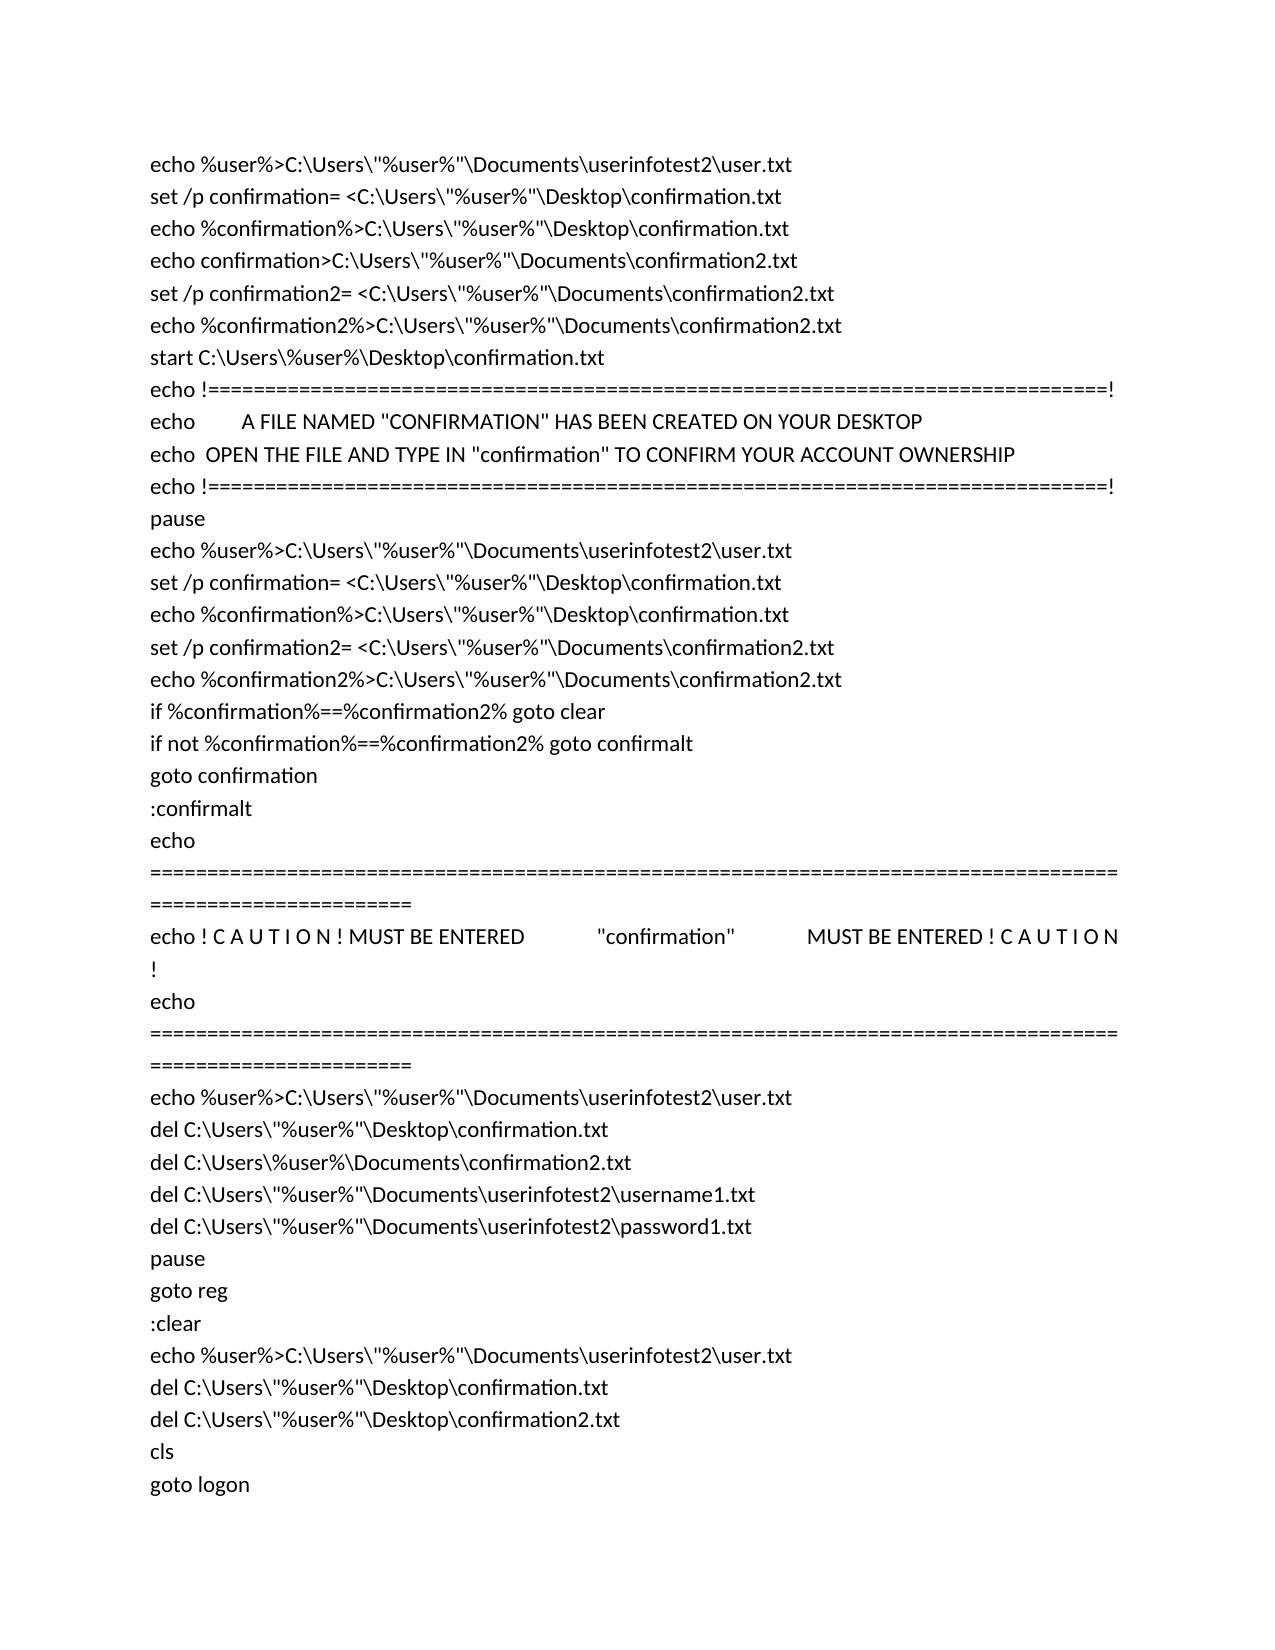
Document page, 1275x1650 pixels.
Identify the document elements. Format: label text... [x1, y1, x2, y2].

text set /p confirmation= <C:\Users\"%user%"\Desktop\confirmation.txt [150, 568, 1125, 596]
text echo ! C A U T I O N ! MUST BE ENTERED "confirmation" MUST BE ENTERED ! C A U T I O N ! [150, 922, 1125, 983]
text pause [150, 1244, 1125, 1272]
text echo A FILE NAMED "CONFIRMATION" HAS BEEN CREATED ON YOUR DESKTOP [150, 407, 1125, 436]
text echo %user%>C:\Users\"%user%"\Documents\userinfotest2\user.txt [150, 1341, 1125, 1369]
text echo !===============================================================================! [150, 375, 1125, 403]
text del C:\Users\"%user%"\Desktop\confirmation.txt [150, 1116, 1125, 1144]
text cls [150, 1437, 1125, 1466]
text set /p confirmation2= <C:\Users\"%user%"\Documents\confirmation2.txt [150, 279, 1125, 307]
text if not %confirmation%==%confirmation2% goto confirmalt [150, 729, 1125, 757]
text del C:\Users\%user%\Documents\confirmation2.txt [150, 1148, 1125, 1176]
text goto confirmation [150, 762, 1125, 789]
text pause [150, 504, 1125, 532]
text echo %confirmation2%>C:\Users\"%user%"\Documents\confirmation2.txt [150, 311, 1125, 339]
text echo %confirmation2%>C:\Users\"%user%"\Documents\confirmation2.txt [150, 665, 1125, 693]
text echo ============================================================================================================ [150, 987, 1125, 1079]
text :confirmalt [150, 794, 1125, 822]
text echo %confirmation%>C:\Users\"%user%"\Desktop\confirmation.txt [150, 214, 1125, 242]
text echo OPEN THE FILE AND TYPE IN "confirmation" TO CONFIRM YOUR ACCOUNT OWNERSHIP [150, 440, 1125, 468]
text goto logon [150, 1470, 1125, 1498]
text echo %user%>C:\Users\"%user%"\Documents\userinfotest2\user.txt [150, 1083, 1125, 1111]
text echo ============================================================================================================ [150, 826, 1125, 918]
text goto reg [150, 1277, 1125, 1304]
text if %confirmation%==%confirmation2% goto clear [150, 697, 1125, 725]
text del C:\Users\"%user%"\Documents\userinfotest2\password1.txt [150, 1212, 1125, 1240]
text start C:\Users\%user%\Desktop\confirmation.txt [150, 343, 1125, 371]
text echo confirmation>C:\Users\"%user%"\Documents\confirmation2.txt [150, 247, 1125, 274]
text set /p confirmation= <C:\Users\"%user%"\Desktop\confirmation.txt [150, 182, 1125, 210]
text set /p confirmation2= <C:\Users\"%user%"\Documents\confirmation2.txt [150, 633, 1125, 661]
text del C:\Users\"%user%"\Desktop\confirmation2.txt [150, 1405, 1125, 1433]
text echo %confirmation%>C:\Users\"%user%"\Desktop\confirmation.txt [150, 601, 1125, 629]
text echo !===============================================================================! [150, 472, 1125, 500]
text del C:\Users\"%user%"\Desktop\confirmation.txt [150, 1373, 1125, 1401]
text echo %user%>C:\Users\"%user%"\Documents\userinfotest2\user.txt [150, 150, 1125, 178]
text :clear [150, 1309, 1125, 1337]
text del C:\Users\"%user%"\Documents\userinfotest2\username1.txt [150, 1180, 1125, 1208]
text echo %user%>C:\Users\"%user%"\Documents\userinfotest2\user.txt [150, 536, 1125, 564]
